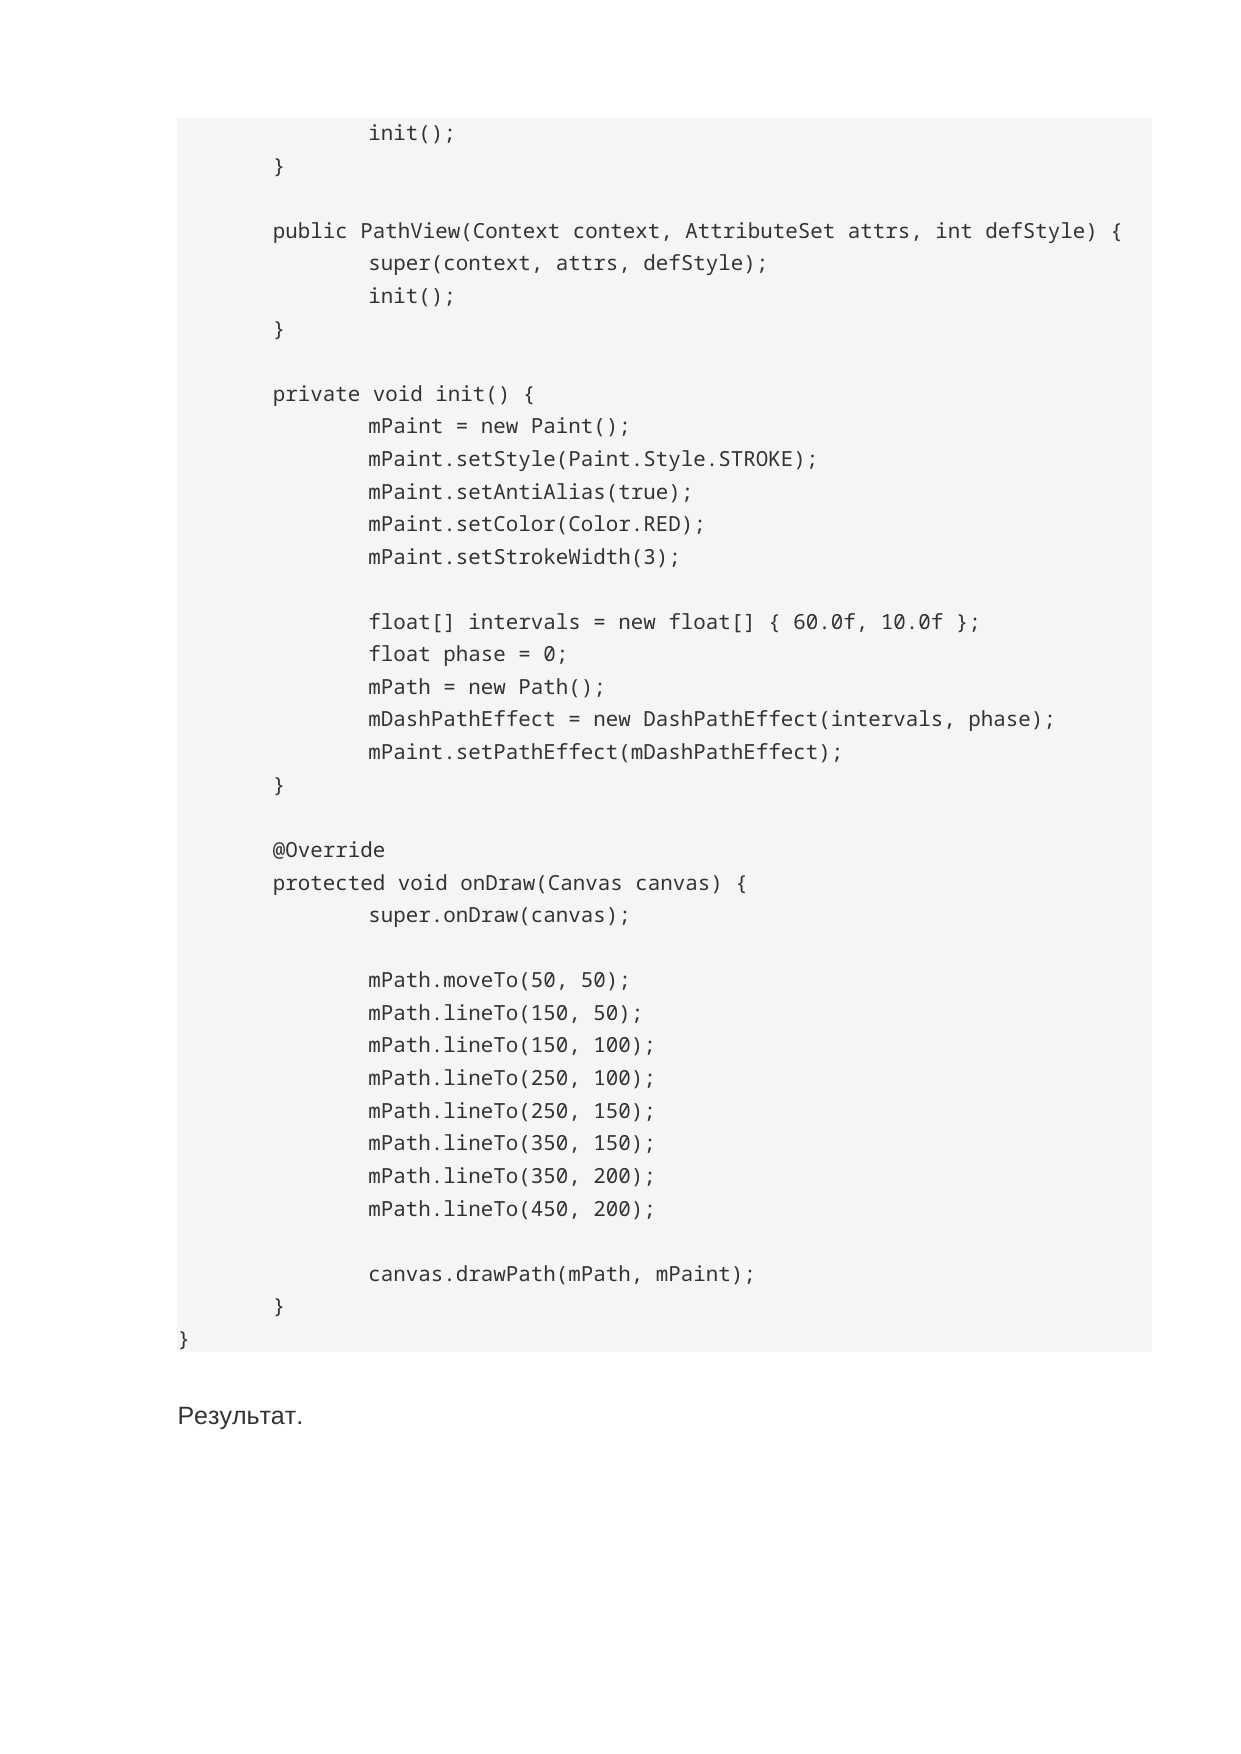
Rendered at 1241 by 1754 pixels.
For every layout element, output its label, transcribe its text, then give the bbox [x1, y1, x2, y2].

text init(); [177, 118, 1152, 147]
text mPaint.setAntiAlias(true); [177, 477, 1152, 505]
text mPath.lineTo(150, 50); [177, 998, 1152, 1026]
text mPaint = new Paint(); [177, 412, 1152, 440]
text Результат. [177, 1401, 1152, 1430]
text } [177, 1291, 1152, 1320]
text init(); [177, 281, 1152, 309]
text protected void onDraw(Canvas canvas) { [177, 868, 1152, 896]
text mPaint.setColor(Color.RED); [177, 509, 1152, 538]
text mPath = new Path(); [177, 672, 1152, 700]
text public PathView(Context context, AttributeSet attrs, int defStyle) { [177, 216, 1152, 244]
text mPath.lineTo(250, 100); [177, 1063, 1152, 1092]
text mDashPathEffect = new DashPathEffect(intervals, phase); [177, 704, 1152, 733]
text private void init() { [177, 379, 1152, 407]
text super(context, attrs, defStyle); [177, 248, 1152, 277]
text mPath.moveTo(50, 50); [177, 965, 1152, 994]
text super.onDraw(canvas); [177, 900, 1152, 929]
text float phase = 0; [177, 639, 1152, 668]
text } [177, 770, 1152, 798]
text } [177, 1324, 1152, 1352]
text mPath.lineTo(250, 150); [177, 1096, 1152, 1124]
text mPath.lineTo(350, 200); [177, 1161, 1152, 1189]
text mPath.lineTo(350, 150); [177, 1128, 1152, 1157]
text } [177, 314, 1152, 342]
text canvas.drawPath(mPath, mPaint); [177, 1259, 1152, 1287]
text @Override [177, 835, 1152, 863]
text mPath.lineTo(150, 100); [177, 1031, 1152, 1059]
text mPaint.setPathEffect(mDashPathEffect); [177, 737, 1152, 766]
text float[] intervals = new float[] { 60.0f, 10.0f }; [177, 607, 1152, 635]
text mPaint.setStyle(Paint.Style.STROKE); [177, 444, 1152, 473]
text mPaint.setStrokeWidth(3); [177, 542, 1152, 570]
text } [177, 151, 1152, 179]
text mPath.lineTo(450, 200); [177, 1194, 1152, 1222]
